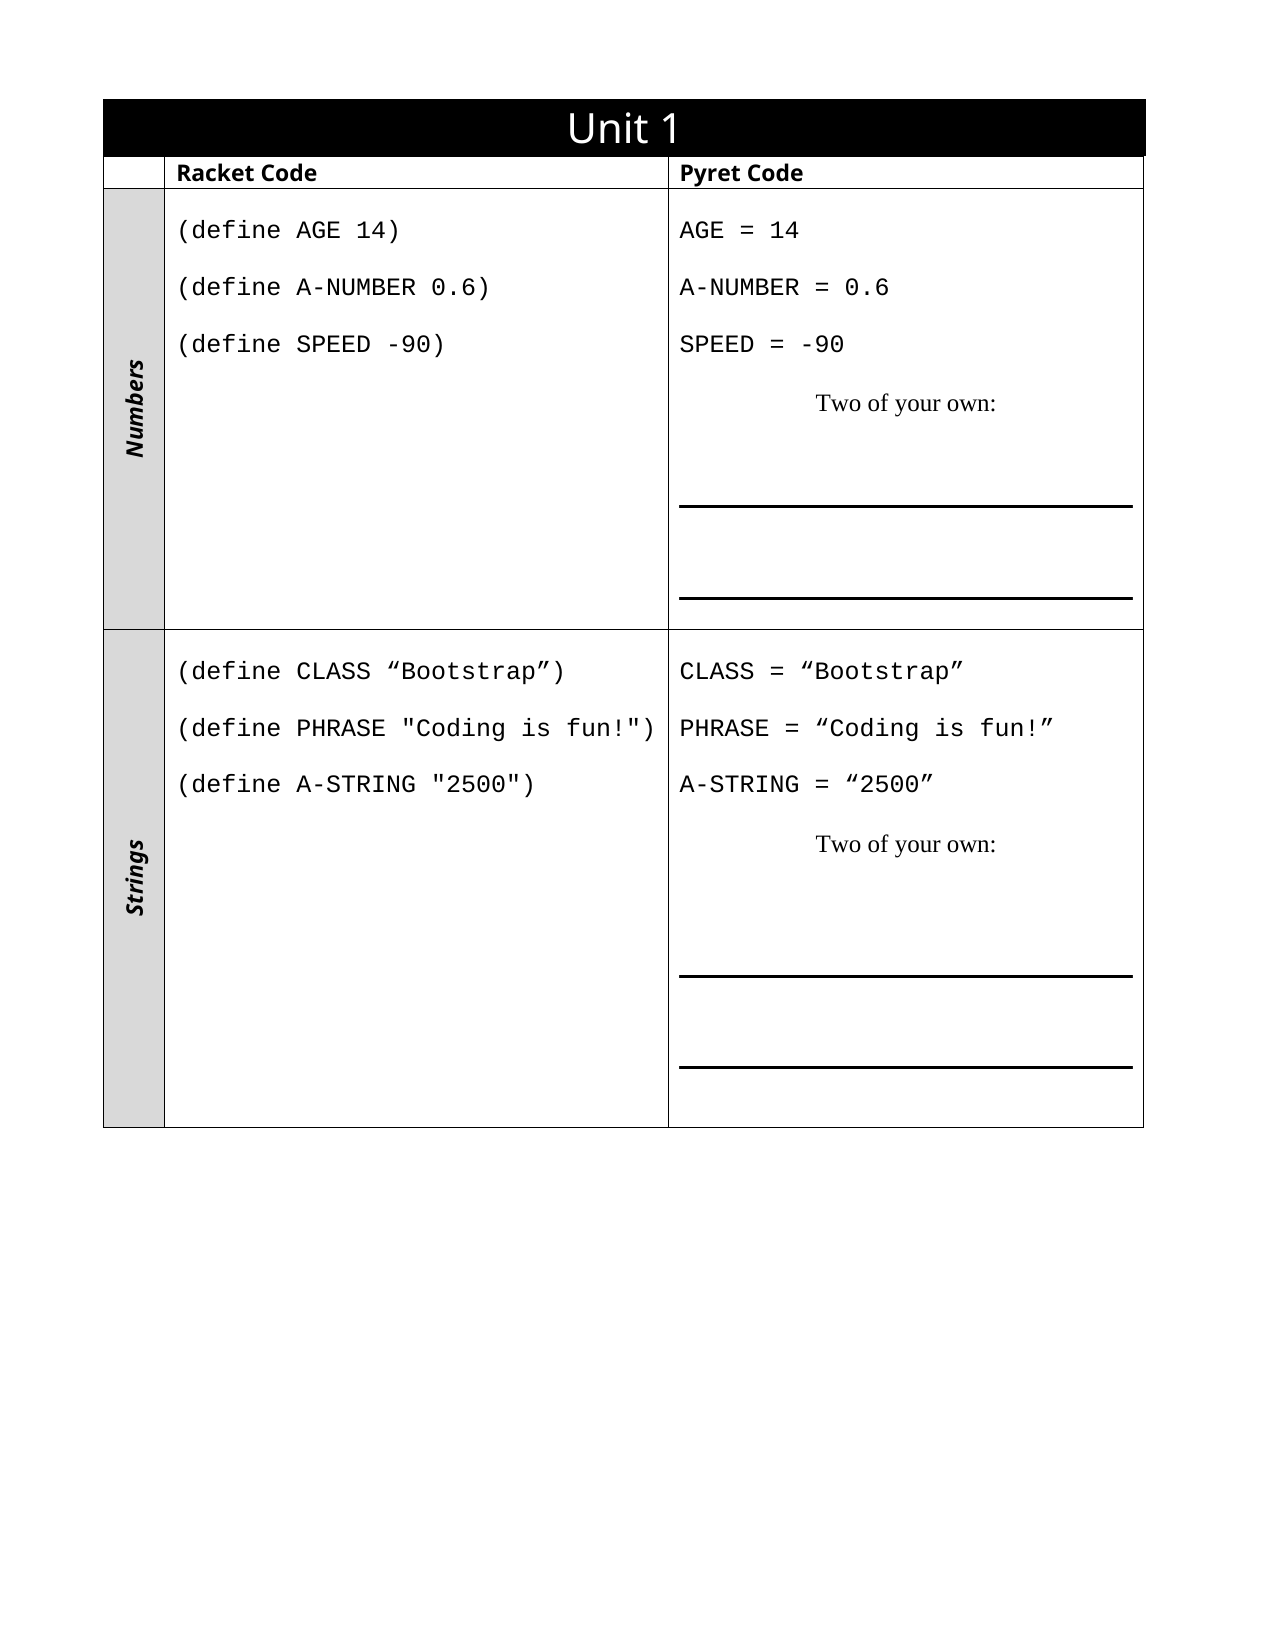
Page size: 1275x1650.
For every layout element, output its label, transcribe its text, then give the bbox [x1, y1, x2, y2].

subtitle Unit 1 [103, 99, 1146, 156]
table_cell Strings [104, 630, 164, 1127]
table_cell Numbers [104, 189, 164, 629]
table_cell (define CLASS “Bootstrap”) (define PHRASE "Coding is fun!") (define A-STRING "2500") [165, 630, 668, 1127]
table_cell CLASS = “Bootstrap” PHRASE = “Coding is fun!” A-STRING = “2500” Two of your own: [669, 630, 1143, 1127]
table_header Pyret Code [669, 157, 1143, 188]
table_cell (define AGE 14) (define A-NUMBER 0.6) (define SPEED -90) [165, 189, 668, 629]
table_header Racket Code [165, 157, 668, 188]
table_header [104, 157, 164, 188]
table_cell AGE = 14 A-NUMBER = 0.6 SPEED = -90 Two of your own: [669, 189, 1143, 629]
